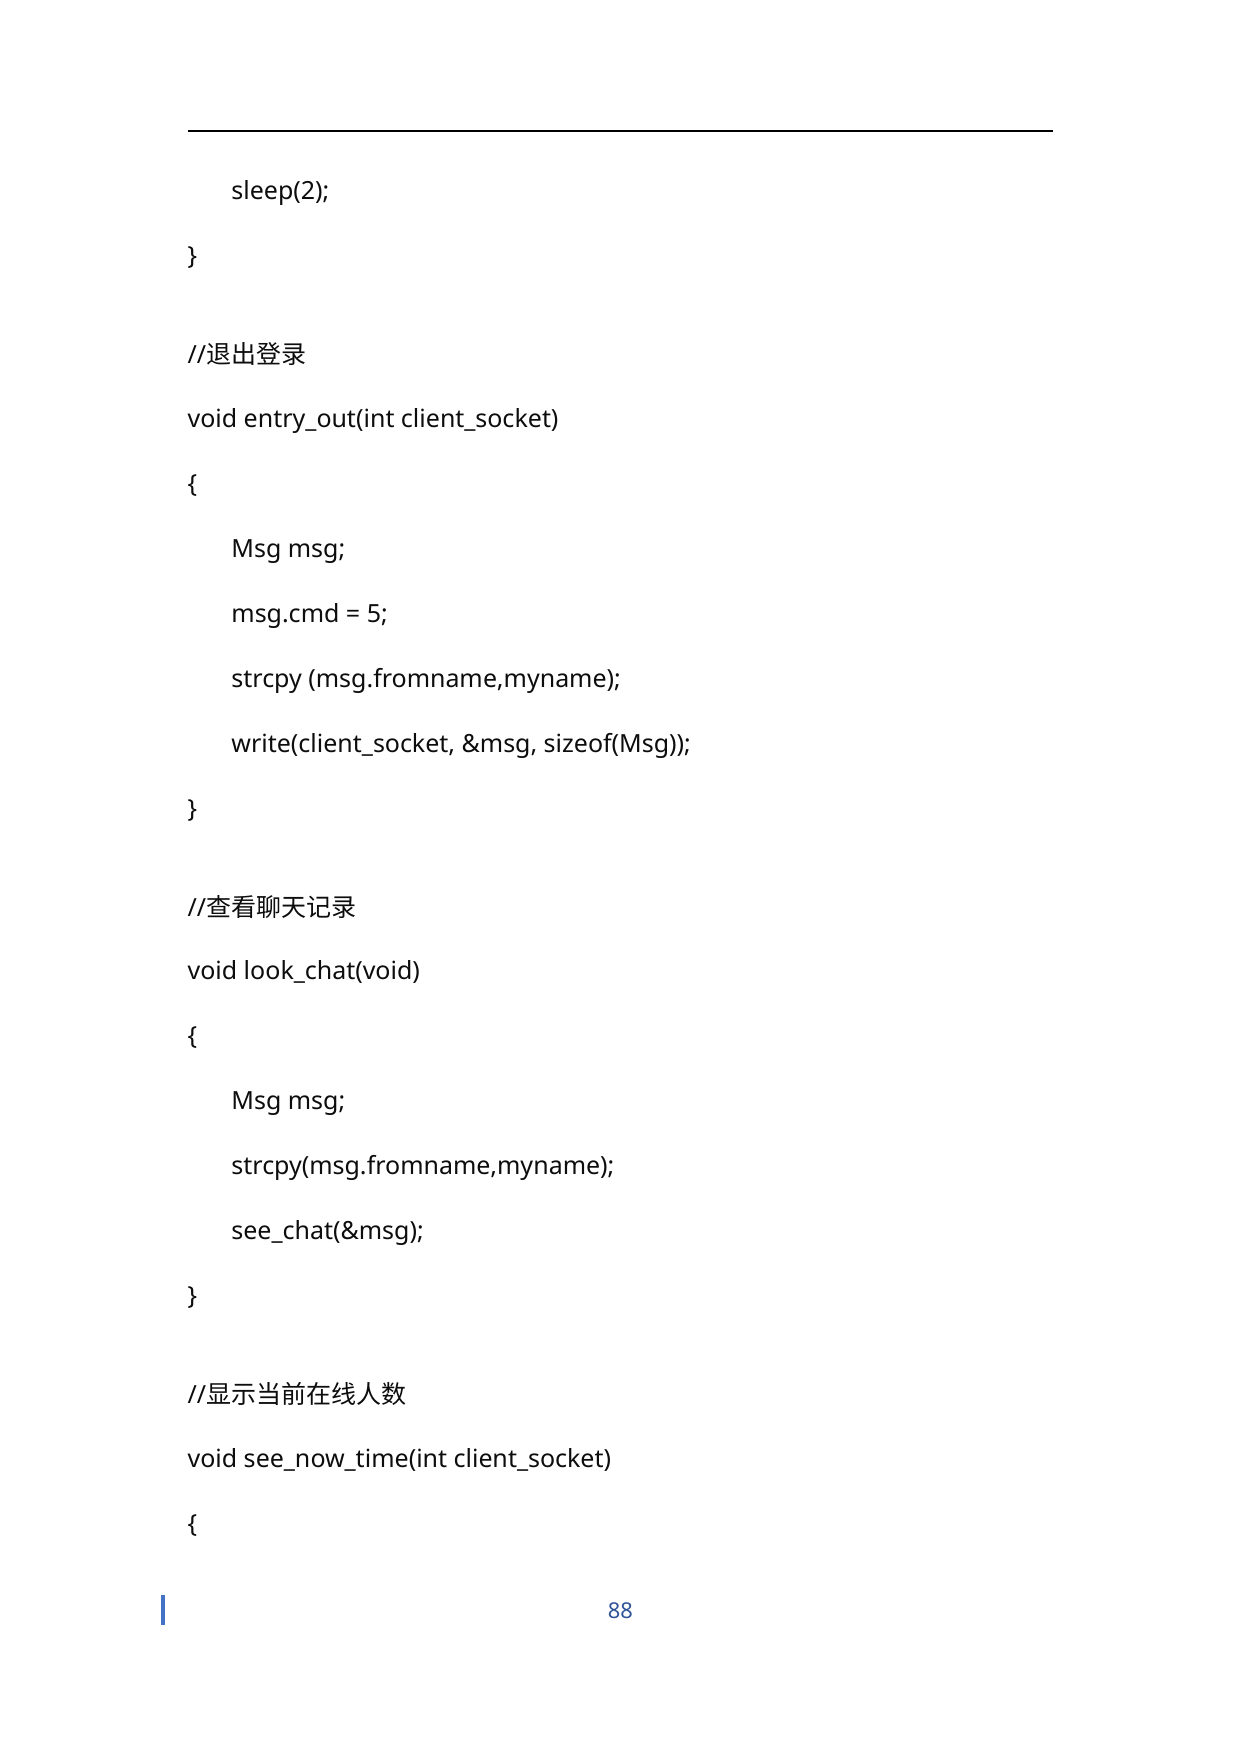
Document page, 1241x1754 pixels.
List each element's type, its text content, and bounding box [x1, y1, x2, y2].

text void entry_out(int client_socket) [187, 385, 1053, 450]
text void look_chat(void) [187, 938, 1053, 1003]
text write(client_socket, &msg, sizeof(Msg)); [187, 710, 1053, 775]
text //退出登录 [187, 320, 1053, 385]
text { [187, 1003, 1053, 1068]
text //显示当前在线人数 [187, 1360, 1053, 1425]
text { [187, 450, 1053, 515]
text Msg msg; [187, 515, 1053, 580]
text { [187, 1490, 1053, 1555]
text sleep(2); [187, 158, 1053, 223]
text } [187, 223, 1053, 288]
text } [187, 1263, 1053, 1328]
text strcpy(msg.fromname,myname); [187, 1133, 1053, 1198]
text strcpy (msg.fromname,myname); [187, 645, 1053, 710]
text see_chat(&msg); [187, 1198, 1053, 1263]
text Msg msg; [187, 1068, 1053, 1133]
text void see_now_time(int client_socket) [187, 1425, 1053, 1490]
text } [187, 775, 1053, 840]
text //查看聊天记录 [187, 873, 1053, 938]
text msg.cmd = 5; [187, 580, 1053, 645]
